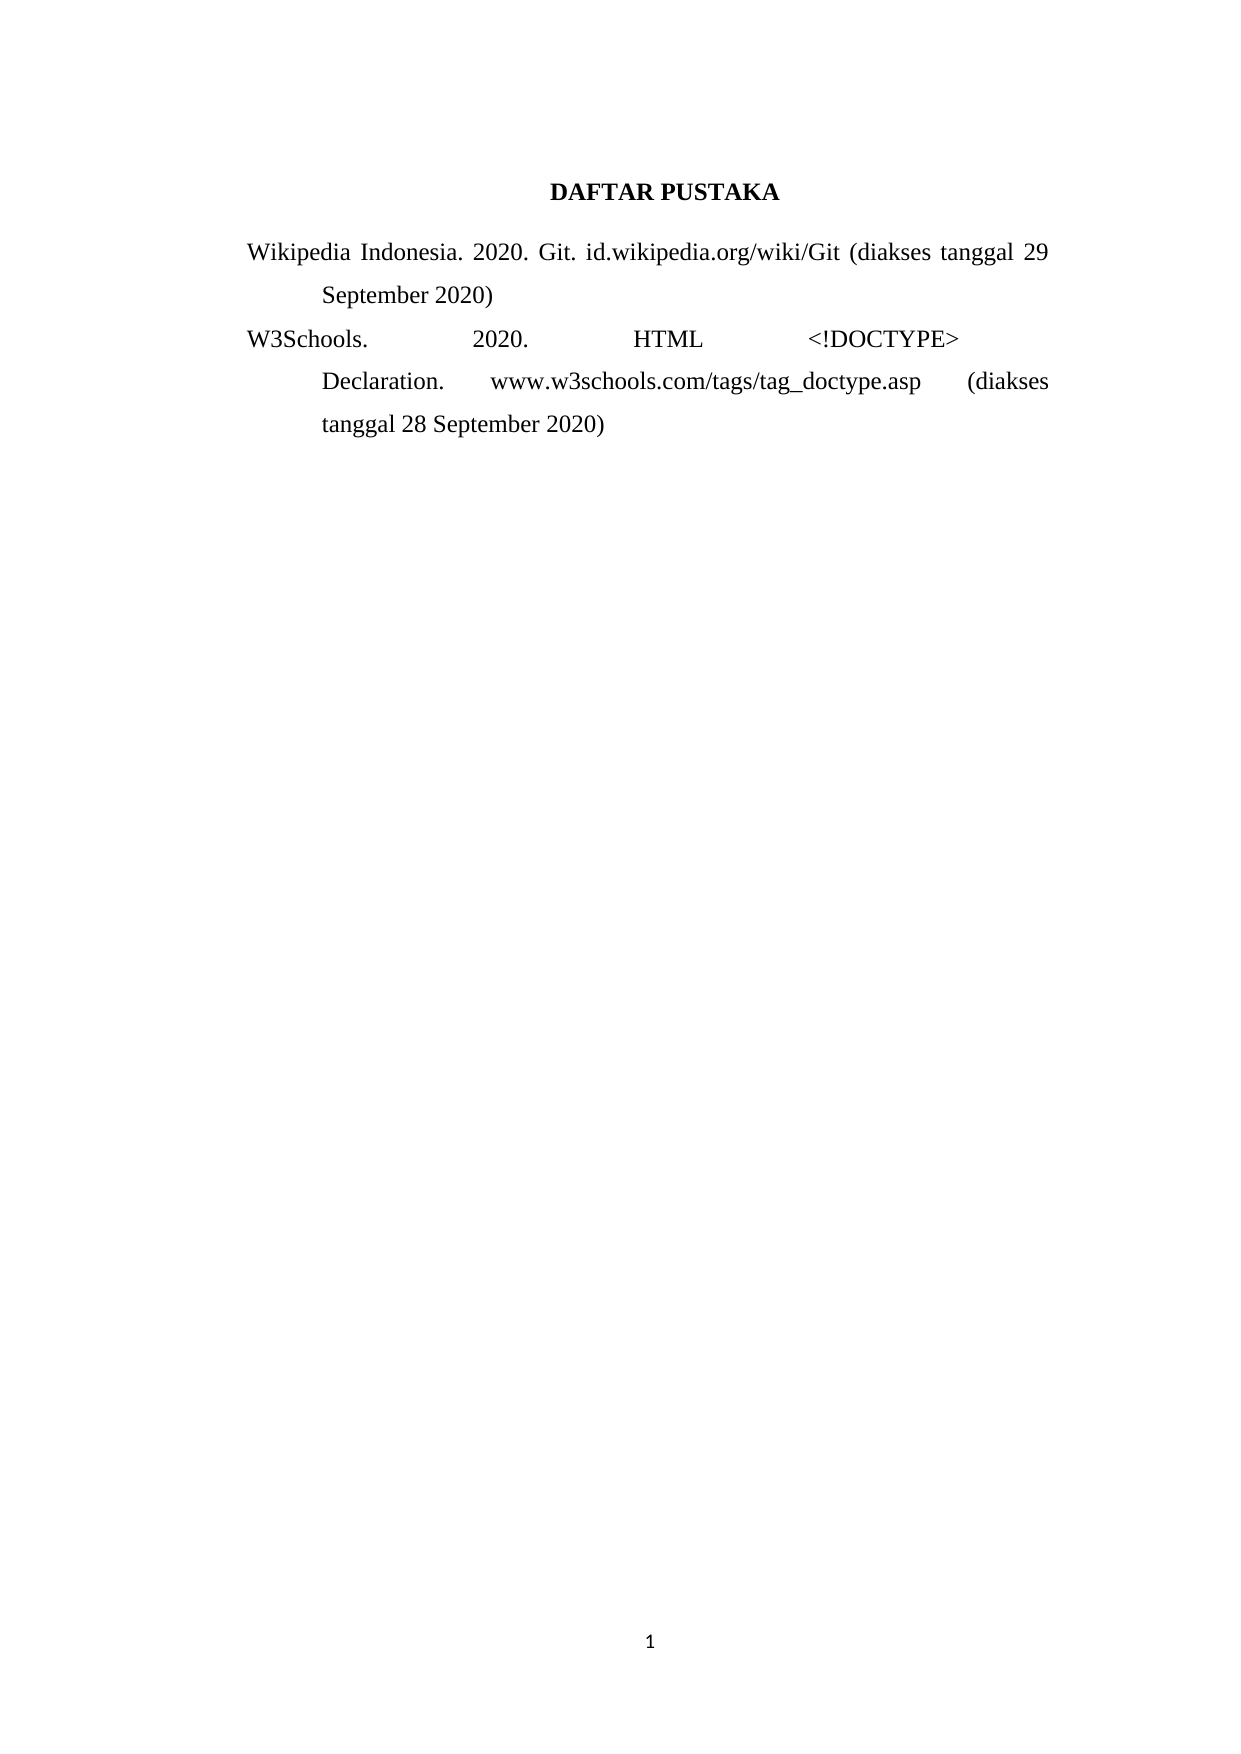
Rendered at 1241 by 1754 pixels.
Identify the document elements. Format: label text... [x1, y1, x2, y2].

text W3Schools. 2020. HTML <!DOCTYPE> Declaration. www.w3schools.com/tags/tag_doctype.asp (diakses tanggal 28 September 2020) [247, 324, 1049, 437]
text DAFTAR PUSTAKA [236, 177, 1063, 206]
text Wikipedia Indonesia. 2020. Git. id.wikipedia.org/wiki/Git (diakses tanggal 29 September 2020) [247, 237, 1049, 309]
